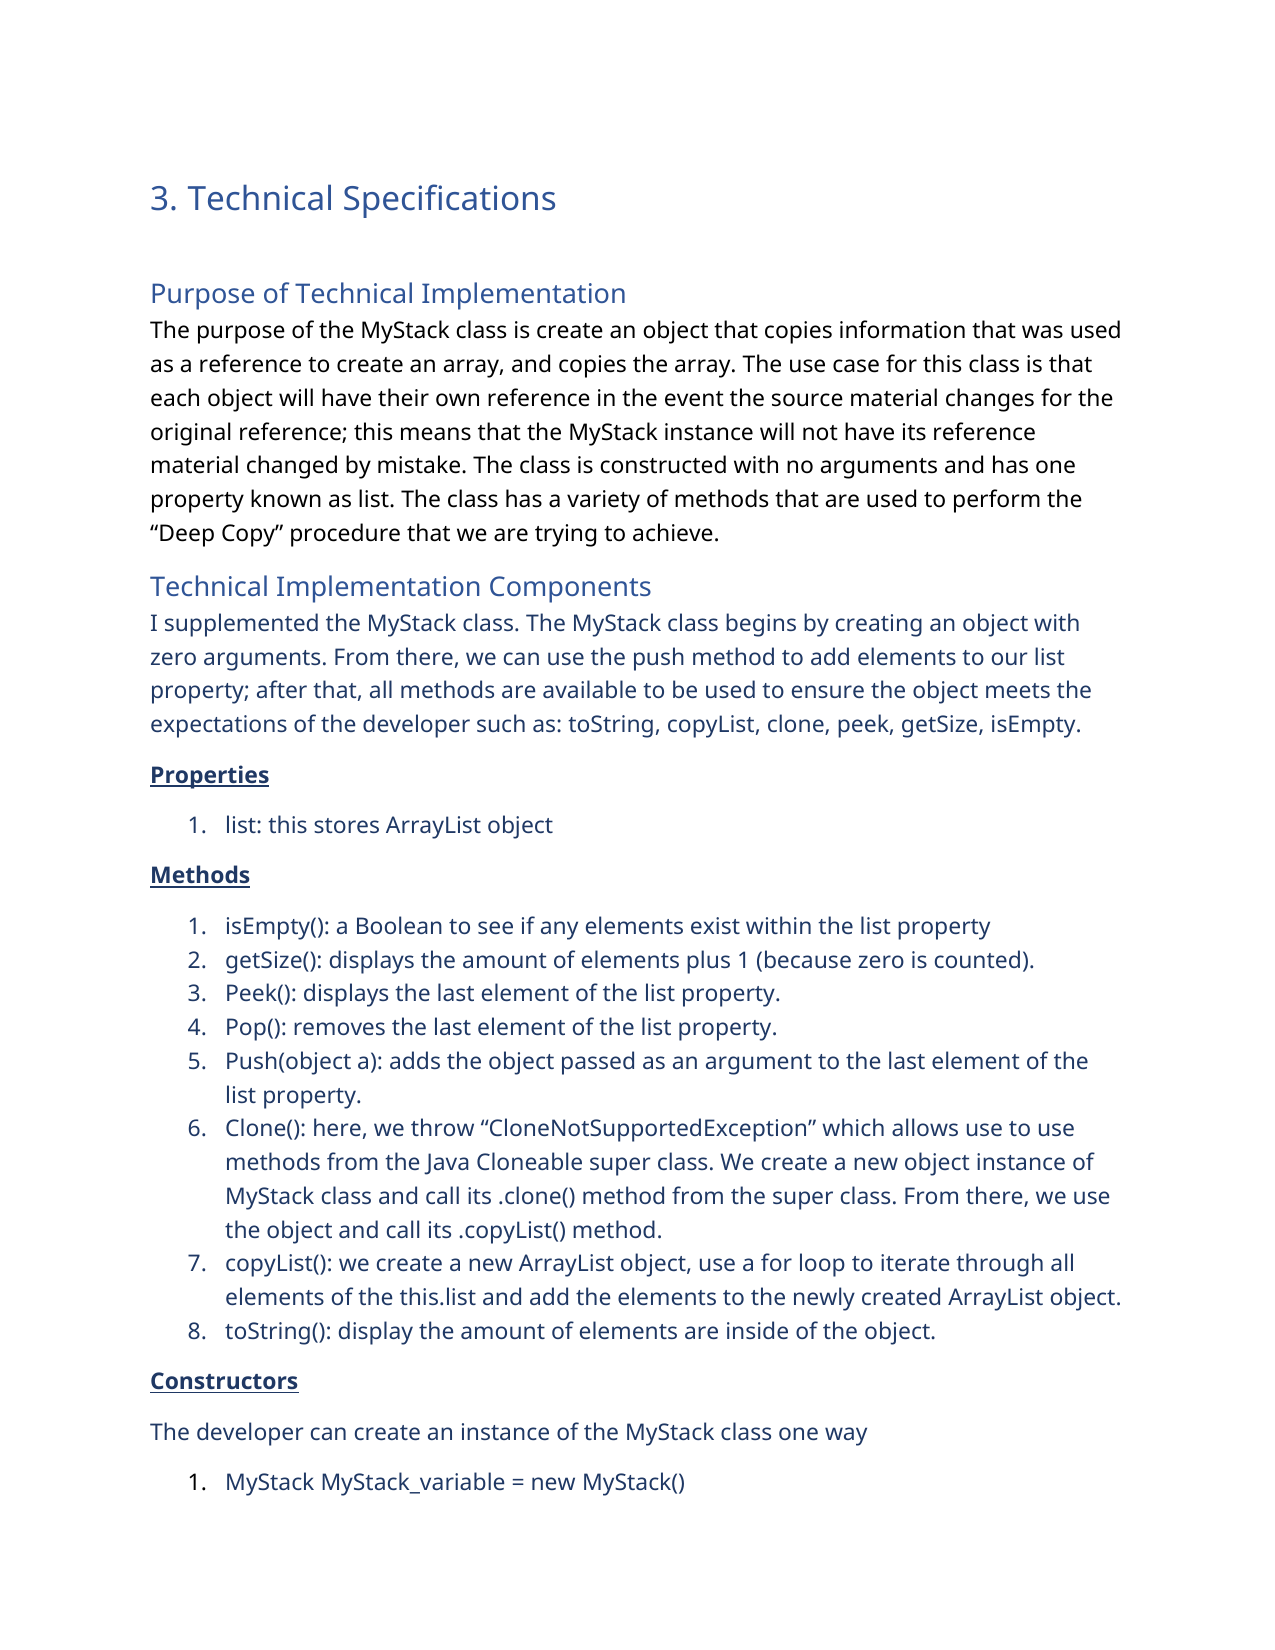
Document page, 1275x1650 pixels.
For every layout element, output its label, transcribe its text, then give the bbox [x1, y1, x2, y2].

text The purpose of the MyStack class is create an object that copies information that was used as a reference to create an array, and copies the array. The use case for this class is that each object will have their own reference in the event the source material changes for the original reference; this means that the MyStack instance will not have its reference material changed by mistake. The class is constructed with no arguments and has one property known as list. The class has a variety of methods that are used to perform the “Deep Copy” procedure that we are trying to achieve. [150, 314, 1125, 548]
list isEmpty(): a Boolean to see if any elements exist within the list property [187, 910, 1125, 941]
subtitle Technical Specifications [150, 175, 1125, 220]
subtitle Purpose of Technical Implementation [150, 274, 1125, 311]
list toString(): display the amount of elements are inside of the object. [187, 1315, 1125, 1346]
list copyList(): we create a new ArrayList object, use a for loop to iterate through all elements of the this.list and add the elements to the newly created ArrayList object. [187, 1247, 1125, 1312]
list MyStack MyStack_variable = new MyStack() [187, 1466, 1125, 1497]
list getSize(): displays the amount of elements plus 1 (because zero is counted). [187, 943, 1125, 975]
list Push(object a): adds the object passed as an argument to the last element of the list property. [187, 1045, 1125, 1110]
list list: this stores ArrayList object [187, 809, 1125, 840]
text Methods [150, 859, 1125, 891]
text The developer can create an instance of the MyStack class one way [150, 1416, 1125, 1447]
text Constructors [150, 1365, 1125, 1396]
text I supplemented the MyStack class. The MyStack class begins by creating an object with zero arguments. From there, we can use the push method to add elements to our list property; after that, all methods are available to be used to ensure the object meets the expectations of the developer such as: toString, copyList, clone, peek, getSize, isEmpty. [150, 607, 1125, 739]
list Peek(): displays the last element of the list property. [187, 977, 1125, 1008]
list Pop(): removes the last element of the list property. [187, 1011, 1125, 1042]
subtitle Technical Implementation Components [150, 567, 1125, 604]
text Properties [150, 758, 1125, 790]
list Clone(): here, we throw “CloneNotSupportedException” which allows use to use methods from the Java Cloneable super class. We create a new object instance of MyStack class and call its .clone() method from the super class. From there, we use the object and call its .copyList() method. [187, 1112, 1125, 1245]
